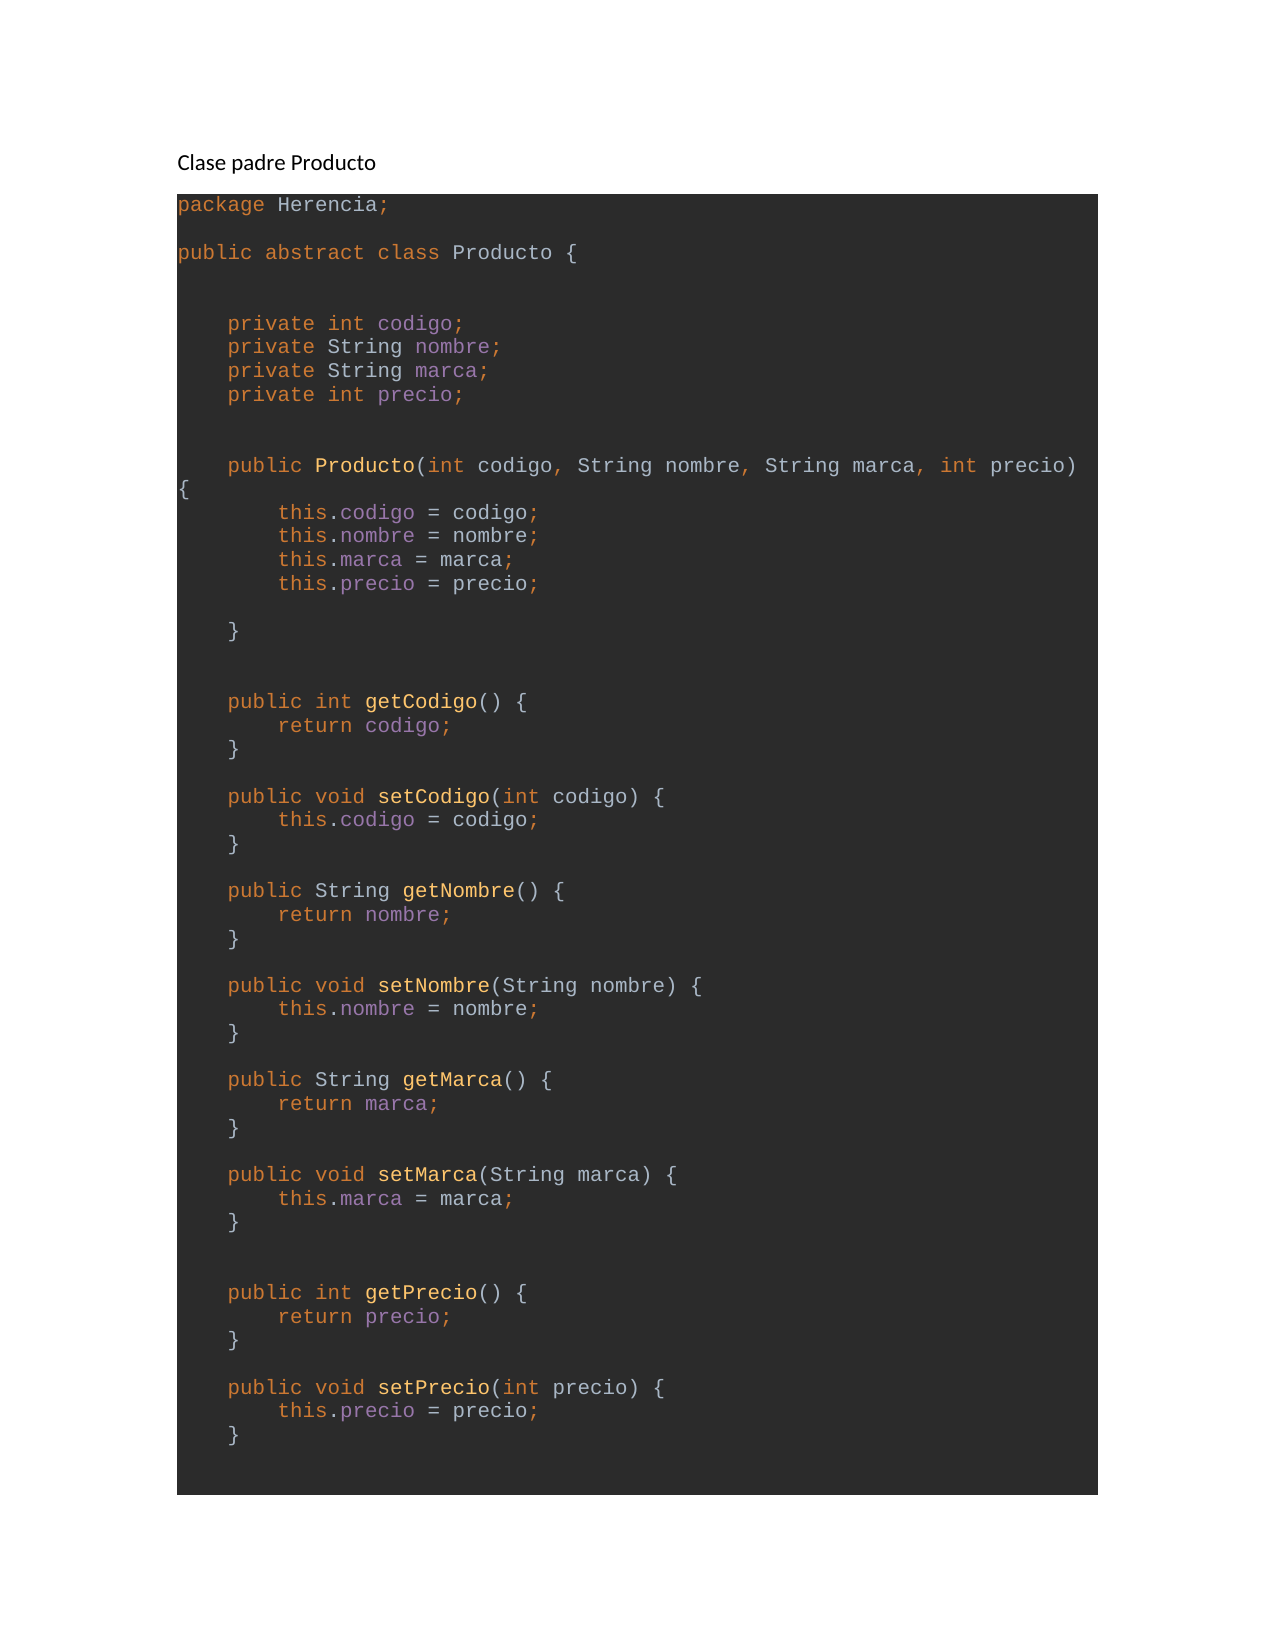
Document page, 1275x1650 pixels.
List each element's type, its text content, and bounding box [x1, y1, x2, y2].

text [177, 194, 1098, 1495]
text Clase padre Producto [177, 148, 1098, 176]
